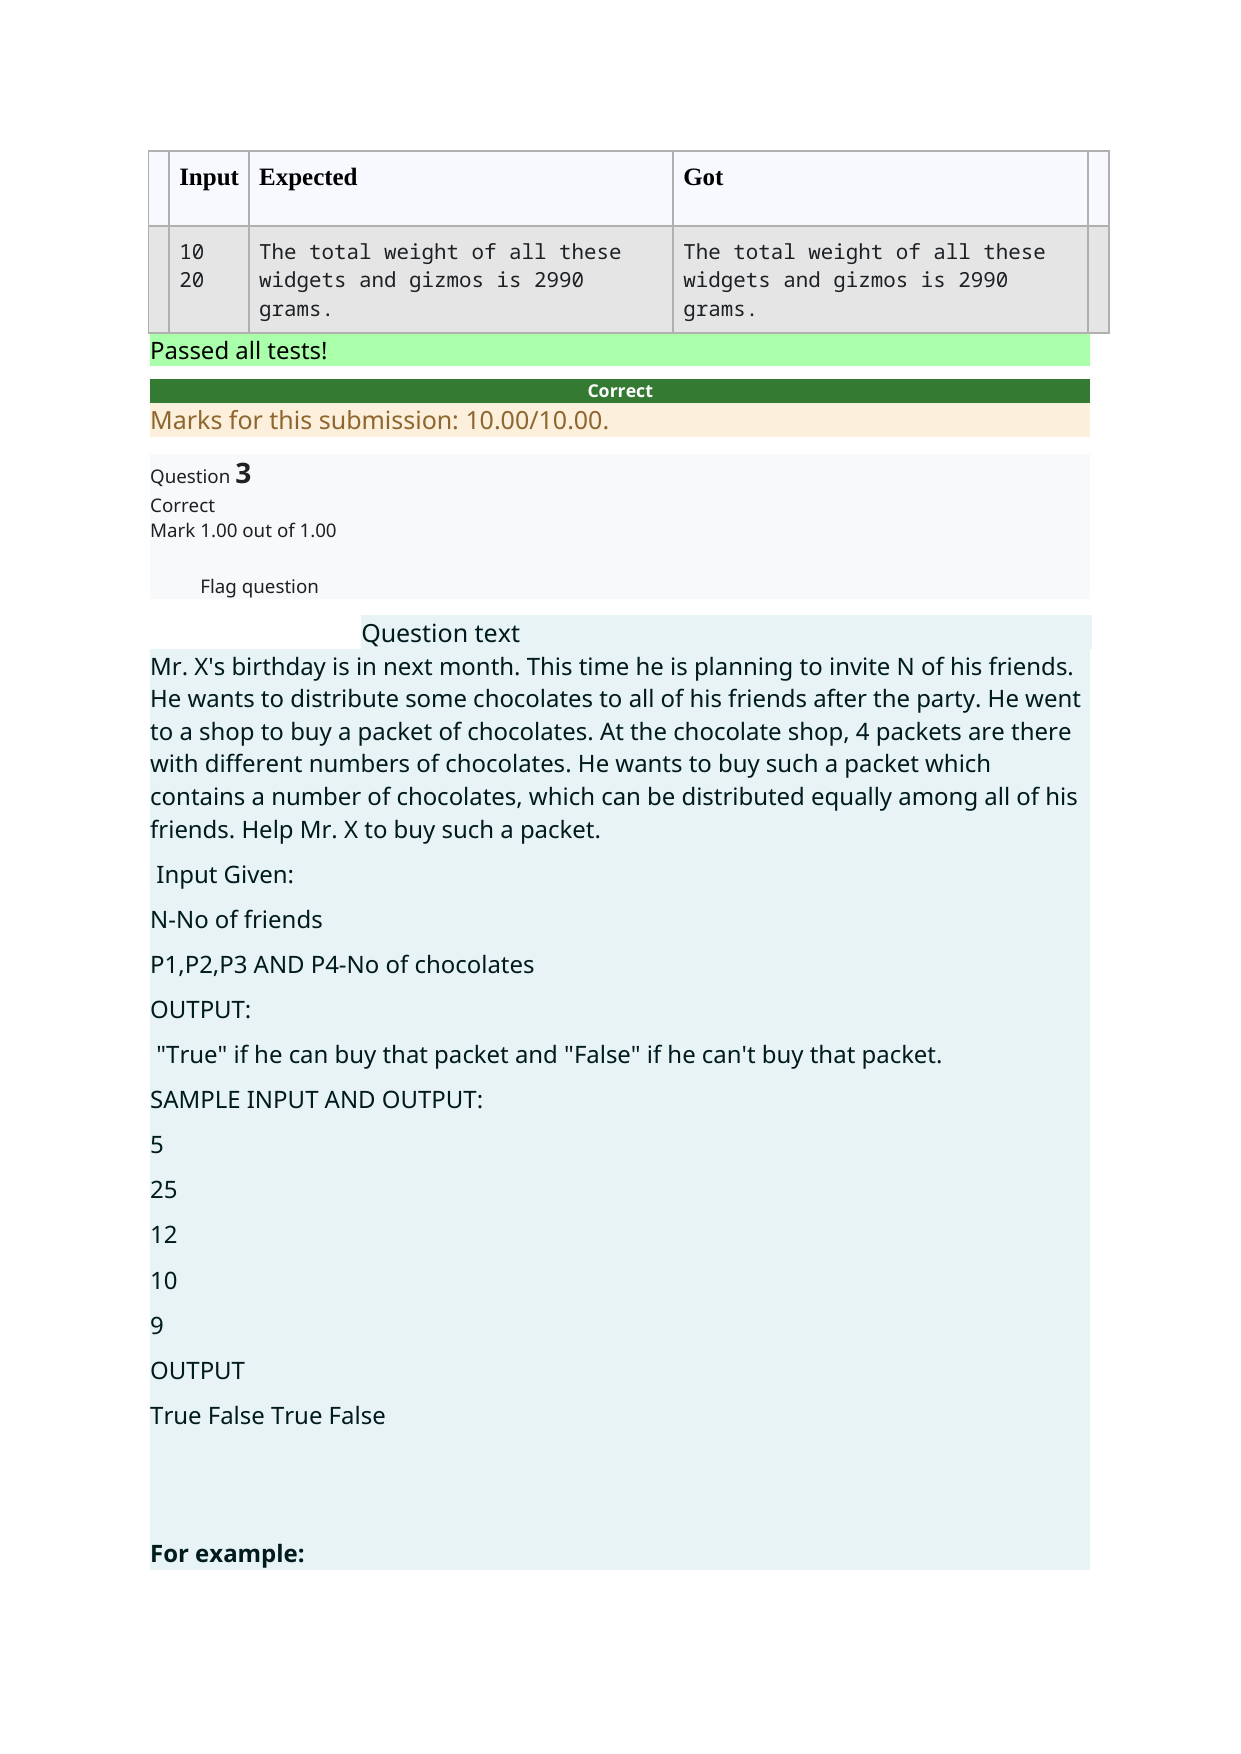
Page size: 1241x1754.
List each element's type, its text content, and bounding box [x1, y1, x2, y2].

text For example: [150, 1537, 1090, 1570]
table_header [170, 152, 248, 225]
text "True" if he can buy that packet and "False" if he can't buy that packet. [150, 1038, 1090, 1071]
text True False True False [150, 1399, 1090, 1431]
text 5 [150, 1128, 1090, 1161]
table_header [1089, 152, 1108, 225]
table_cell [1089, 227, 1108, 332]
text P1,P2,P3 AND P4-No of chocolates [150, 948, 1090, 980]
text 12 [150, 1218, 1090, 1251]
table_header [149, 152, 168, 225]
text OUTPUT [150, 1354, 1090, 1386]
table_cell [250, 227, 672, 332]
text Mr. X's birthday is in next month. This time he is planning to invite N of his friends. He wants to distribute some chocolates to all of his friends after the party. He went to a shop to buy a packet of chocolates. At the chocolate shop, 4 packets are there with different numbers of chocolates. He wants to buy such a packet which contains a number of chocolates, which can be distributed equally among all of his friends. Help Mr. X to buy such a packet. [150, 649, 1090, 845]
text Correct [150, 379, 1090, 403]
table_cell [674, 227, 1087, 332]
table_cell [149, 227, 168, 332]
text N-No of friends [150, 903, 1090, 935]
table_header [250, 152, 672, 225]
text Correct [150, 492, 1090, 518]
text Question text [361, 615, 1092, 649]
text Question 3 [150, 454, 1090, 492]
text 9 [150, 1308, 1090, 1341]
text SAMPLE INPUT AND OUTPUT: [150, 1083, 1090, 1116]
text Flag question [150, 543, 1090, 599]
text Marks for this submission: 10.00/10.00. [150, 403, 1090, 437]
text 25 [150, 1173, 1090, 1206]
text Mark 1.00 out of 1.00 [150, 518, 1090, 543]
text Passed all tests! [150, 334, 1090, 366]
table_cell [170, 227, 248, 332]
text 10 [150, 1263, 1090, 1296]
text Input Given: [150, 857, 1090, 890]
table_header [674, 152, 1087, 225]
text OUTPUT: [150, 993, 1090, 1025]
